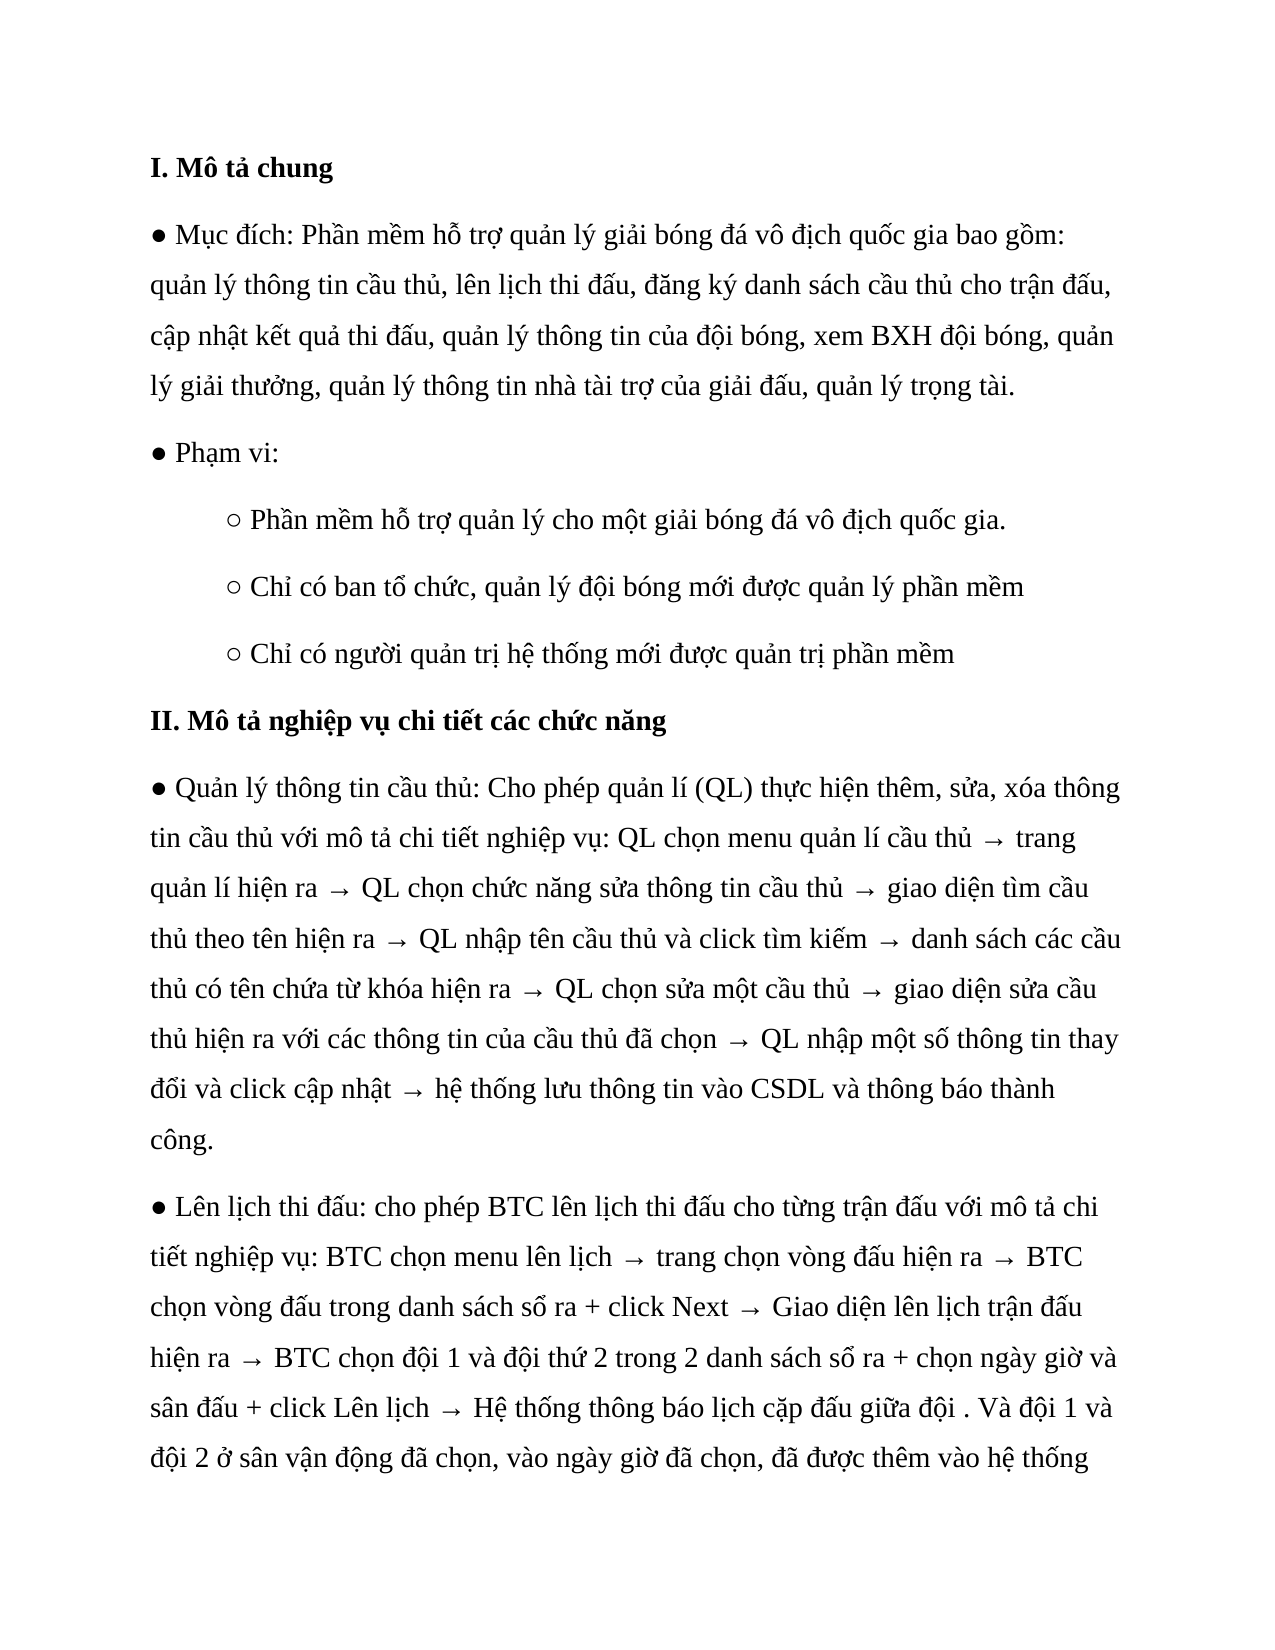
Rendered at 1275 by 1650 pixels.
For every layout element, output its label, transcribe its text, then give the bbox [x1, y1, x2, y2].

text ○ Chỉ có ban tổ chức, quản lý đội bóng mới được quản lý phần mềm [150, 569, 1125, 602]
text I. Mô tả chung [150, 150, 1125, 183]
text II. Mô tả nghiệp vụ chi tiết các chức năng [150, 703, 1125, 736]
text ● Phạm vi: [150, 435, 1125, 468]
text ● Quản lý thông tin cầu thủ: Cho phép quản lí (QL) thực hiện thêm, sửa, xóa thông tin cầu thủ với mô tả chi tiết nghiệp vụ: QL chọn menu quản lí cầu thủ → trang quản lí hiện ra → QL chọn chức năng sửa thông tin cầu thủ → giao diện tìm cầu thủ theo tên hiện ra → QL nhập tên cầu thủ và click tìm kiếm → danh sách các cầu thủ có tên chứa từ khóa hiện ra → QL chọn sửa một cầu thủ → giao diện sửa cầu thủ hiện ra với các thông tin của cầu thủ đã chọn → QL nhập một số thông tin thay đổi và click cập nhật → hệ thống lưu thông tin vào CSDL và thông báo thành công. [150, 770, 1125, 1156]
text ○ Chỉ có người quản trị hệ thống mới được quản trị phần mềm [150, 636, 1125, 669]
text ○ Phần mềm hỗ trợ quản lý cho một giải bóng đá vô địch quốc gia. [150, 502, 1125, 535]
text ● Lên lịch thi đấu: cho phép BTC lên lịch thi đấu cho từng trận đấu với mô tả chi tiết nghiệp vụ: BTC chọn menu lên lịch → trang chọn vòng đấu hiện ra → BTC chọn vòng đấu trong danh sách sổ ra + click Next → Giao diện lên lịch trận đấu hiện ra → BTC chọn đội 1 và đội thứ 2 trong 2 danh sách sổ ra + chọn ngày giờ và sân đấu + click Lên lịch → Hệ thống thông báo lịch cặp đấu giữa đội . Và đội 1 và đội 2 ở sân vận động đã chọn, vào ngày giờ đã chọn, đã được thêm vào hệ thống [150, 1189, 1125, 1474]
text ● Mục đích: Phần mềm hỗ trợ quản lý giải bóng đá vô địch quốc gia bao gồm: quản lý thông tin cầu thủ, lên lịch thi đấu, đăng ký danh sách cầu thủ cho trận đấu, cập nhật kết quả thi đấu, quản lý thông tin của đội bóng, xem BXH đội bóng, quản lý giải thưởng, quản lý thông tin nhà tài trợ của giải đấu, quản lý trọng tài. [150, 217, 1125, 401]
